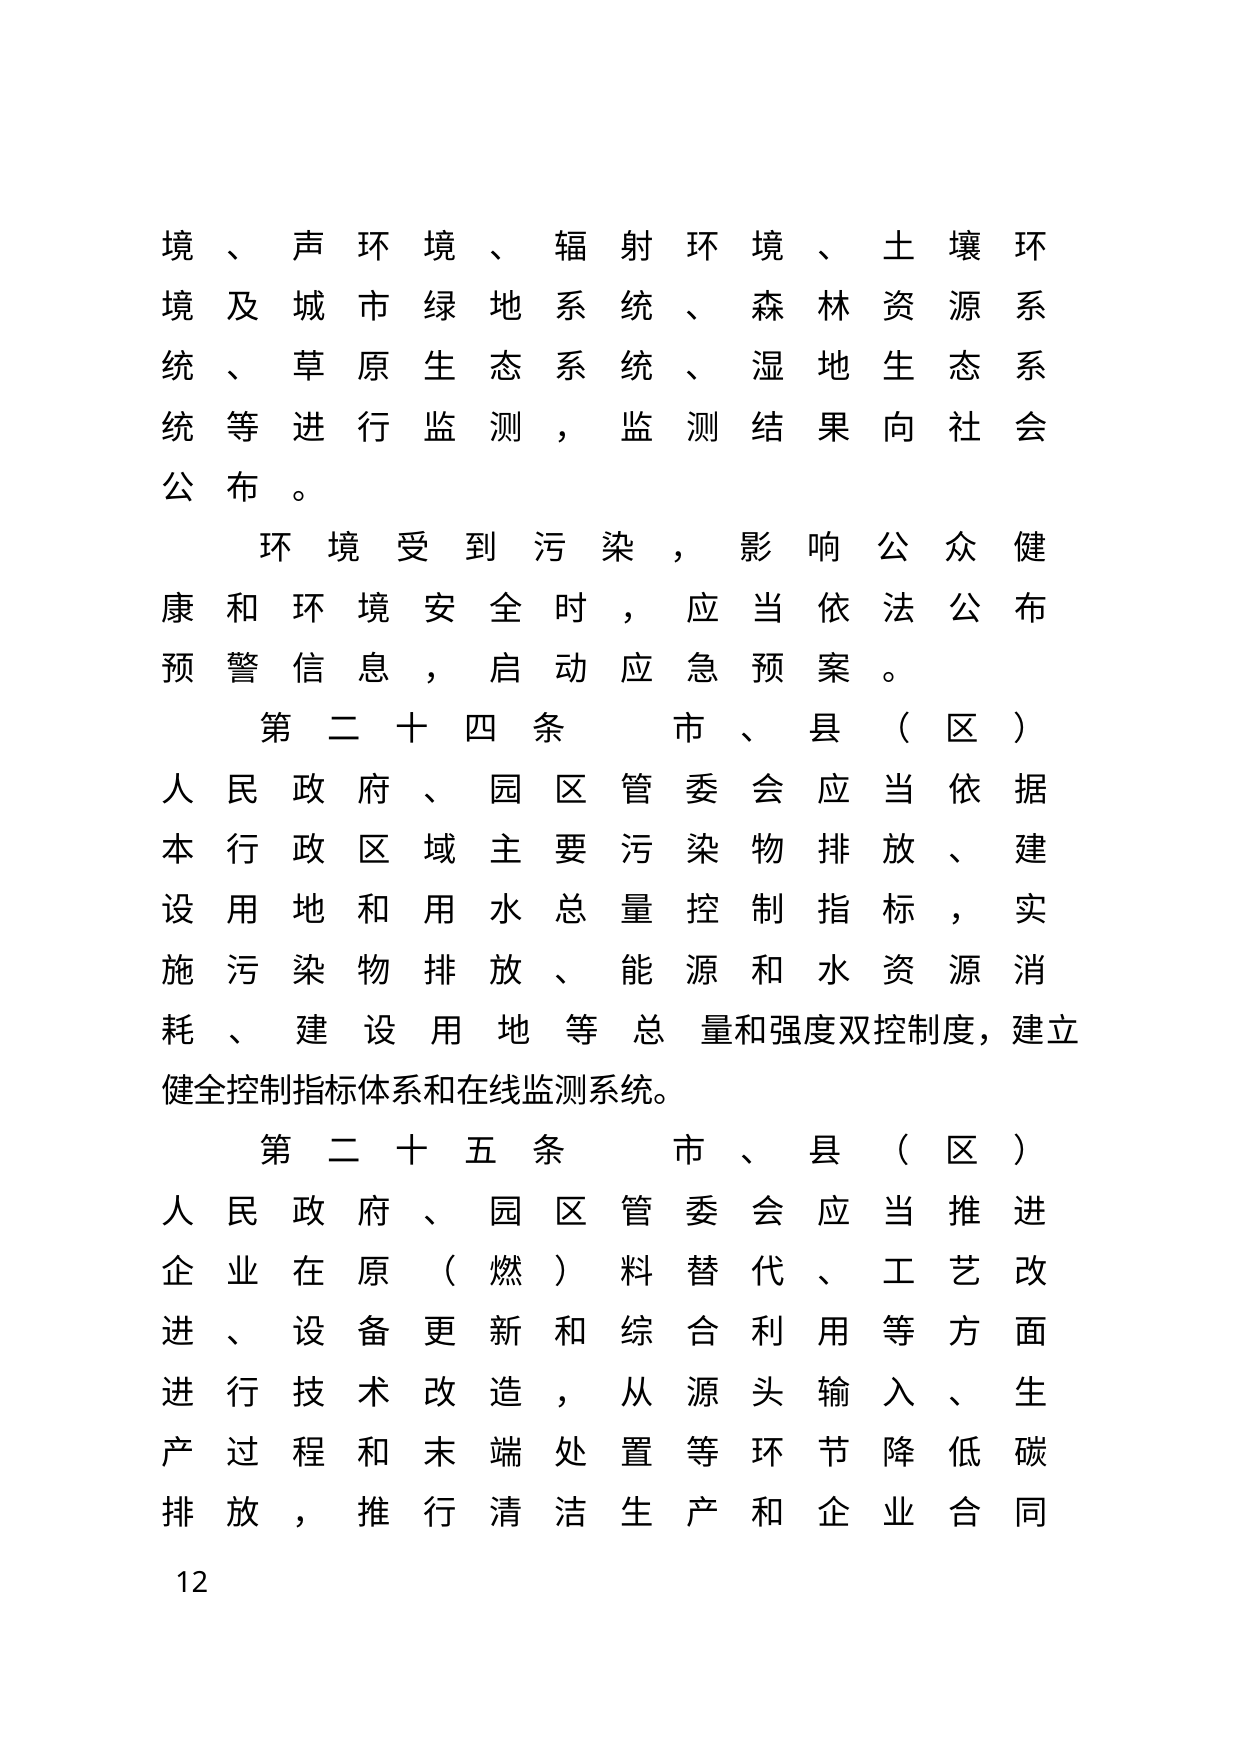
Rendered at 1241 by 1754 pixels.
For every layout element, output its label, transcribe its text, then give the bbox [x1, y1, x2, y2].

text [161, 1118, 1079, 1540]
text 第二十四条 市、县（区）人民政府、园区管委会应当依据本行政区域主要污染物排放、建设用地和用水总量控制指标，实施污染物排放、能源和水资源消耗、建设用地等总量和强度双控制度，建立健全控制指标体系和在线监测系统。 [161, 696, 1079, 1118]
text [161, 213, 1079, 515]
text 环境受到污染，影响公众健康和环境安全时，应当依法公布预警信息，启动应急预案。 [161, 515, 1079, 696]
